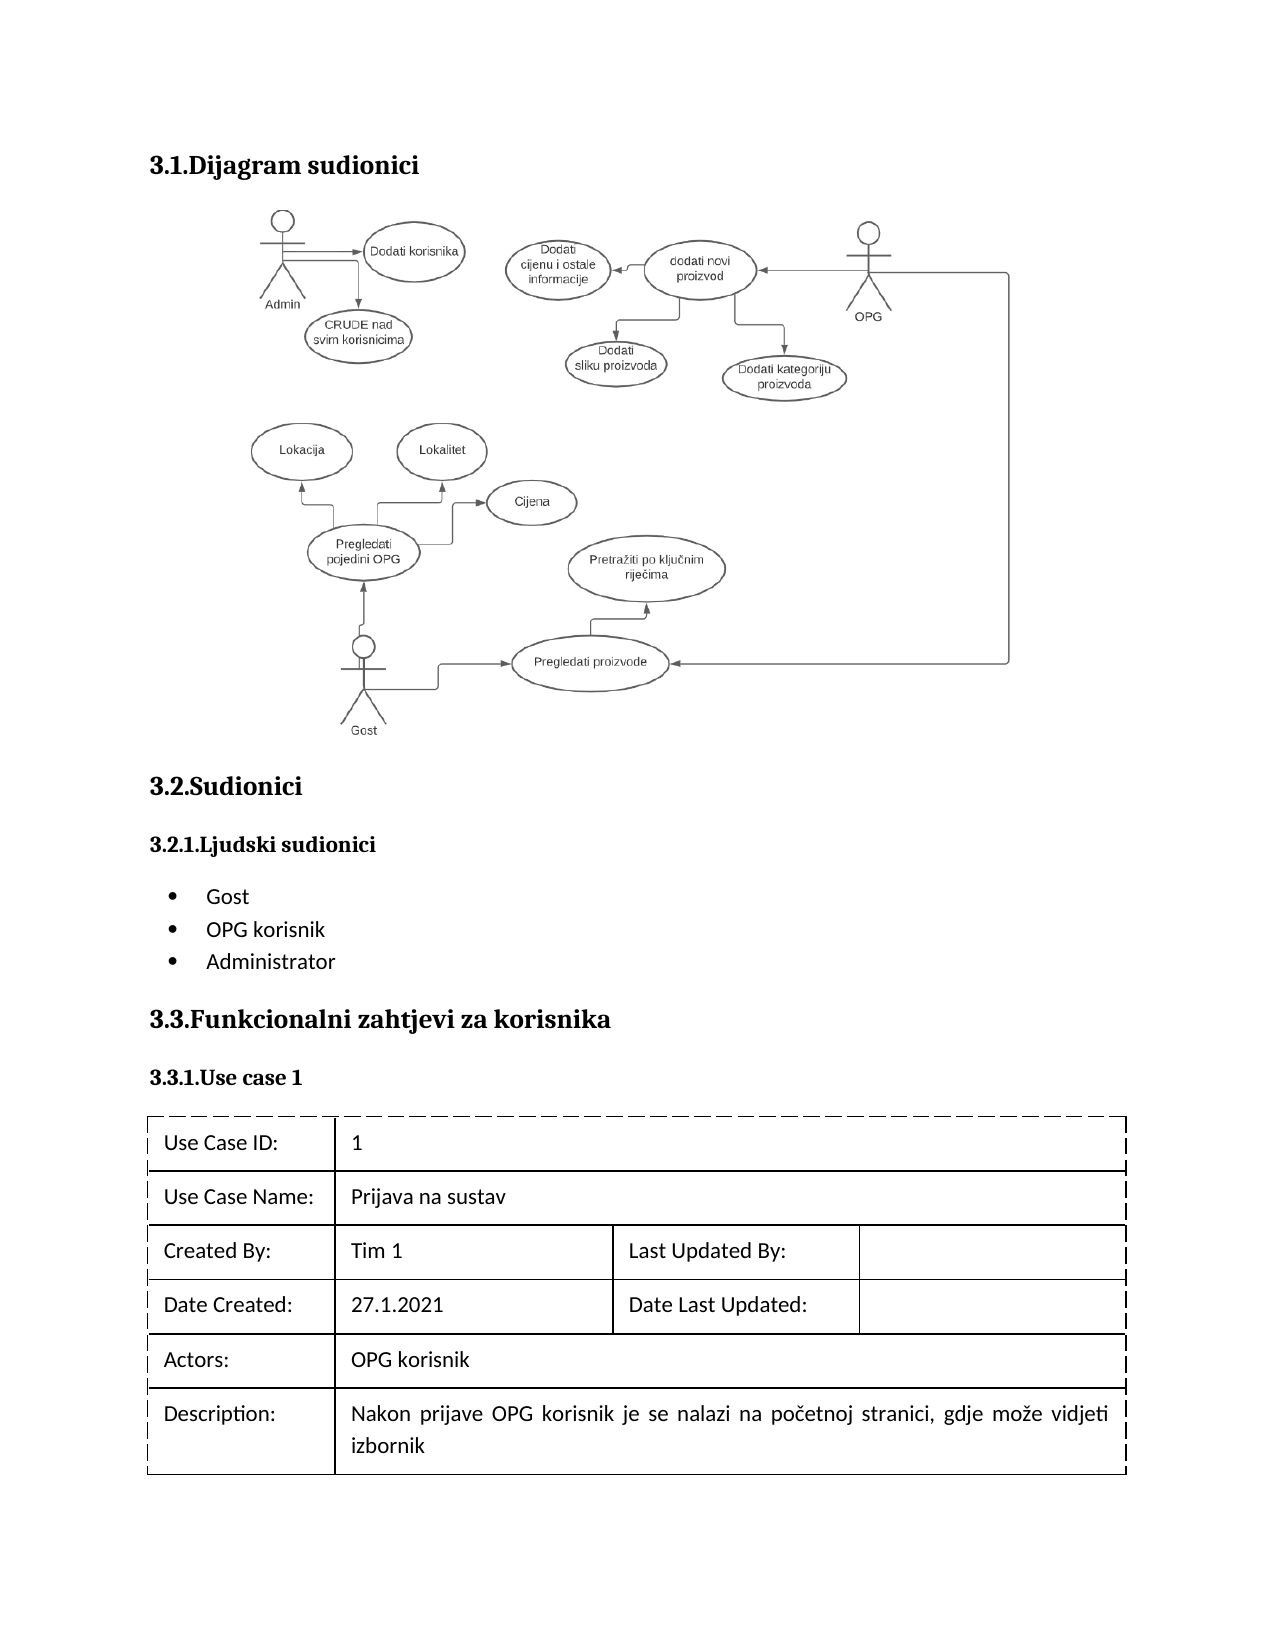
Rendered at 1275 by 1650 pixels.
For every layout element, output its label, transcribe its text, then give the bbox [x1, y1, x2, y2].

table_cell Tim 1 [336, 1226, 612, 1279]
list Administrator [169, 947, 1125, 975]
table_cell OPG korisnik [336, 1333, 1126, 1387]
table_cell 27.1.2021 [336, 1280, 612, 1333]
list Gost [169, 882, 1125, 911]
list OPG korisnik [169, 915, 1125, 943]
table_cell Nakon prijave OPG korisnik je se nalazi na početnoj stranici, gdje može vidjeti izbornik [336, 1389, 1126, 1474]
table_cell Last Updated By: [614, 1226, 859, 1279]
table_cell Actors: [148, 1334, 334, 1387]
table_header 1 [336, 1116, 1126, 1170]
subtitle 3.3.1.Use case 1 [150, 1065, 1125, 1091]
table_cell Prijava na sustav [336, 1172, 1126, 1224]
table_cell Use Case Name: [148, 1171, 334, 1224]
table_cell [860, 1280, 1126, 1333]
table_header Use Case ID: [148, 1116, 335, 1170]
table_cell Date Last Updated: [614, 1280, 859, 1333]
subtitle 3.1.Dijagram sudionici [150, 150, 1125, 181]
subtitle 3.2.1.Ljudski sudionici [150, 831, 1125, 858]
picture [246, 210, 1029, 742]
table_cell Created By: [148, 1225, 334, 1279]
table_cell Description: [148, 1388, 334, 1474]
table_cell [860, 1226, 1126, 1279]
subtitle 3.2.Sudionici [150, 771, 1125, 802]
table_cell Date Created: [148, 1280, 334, 1333]
subtitle 3.3.Funkcionalni zahtjevi za korisnika [150, 1004, 1125, 1035]
